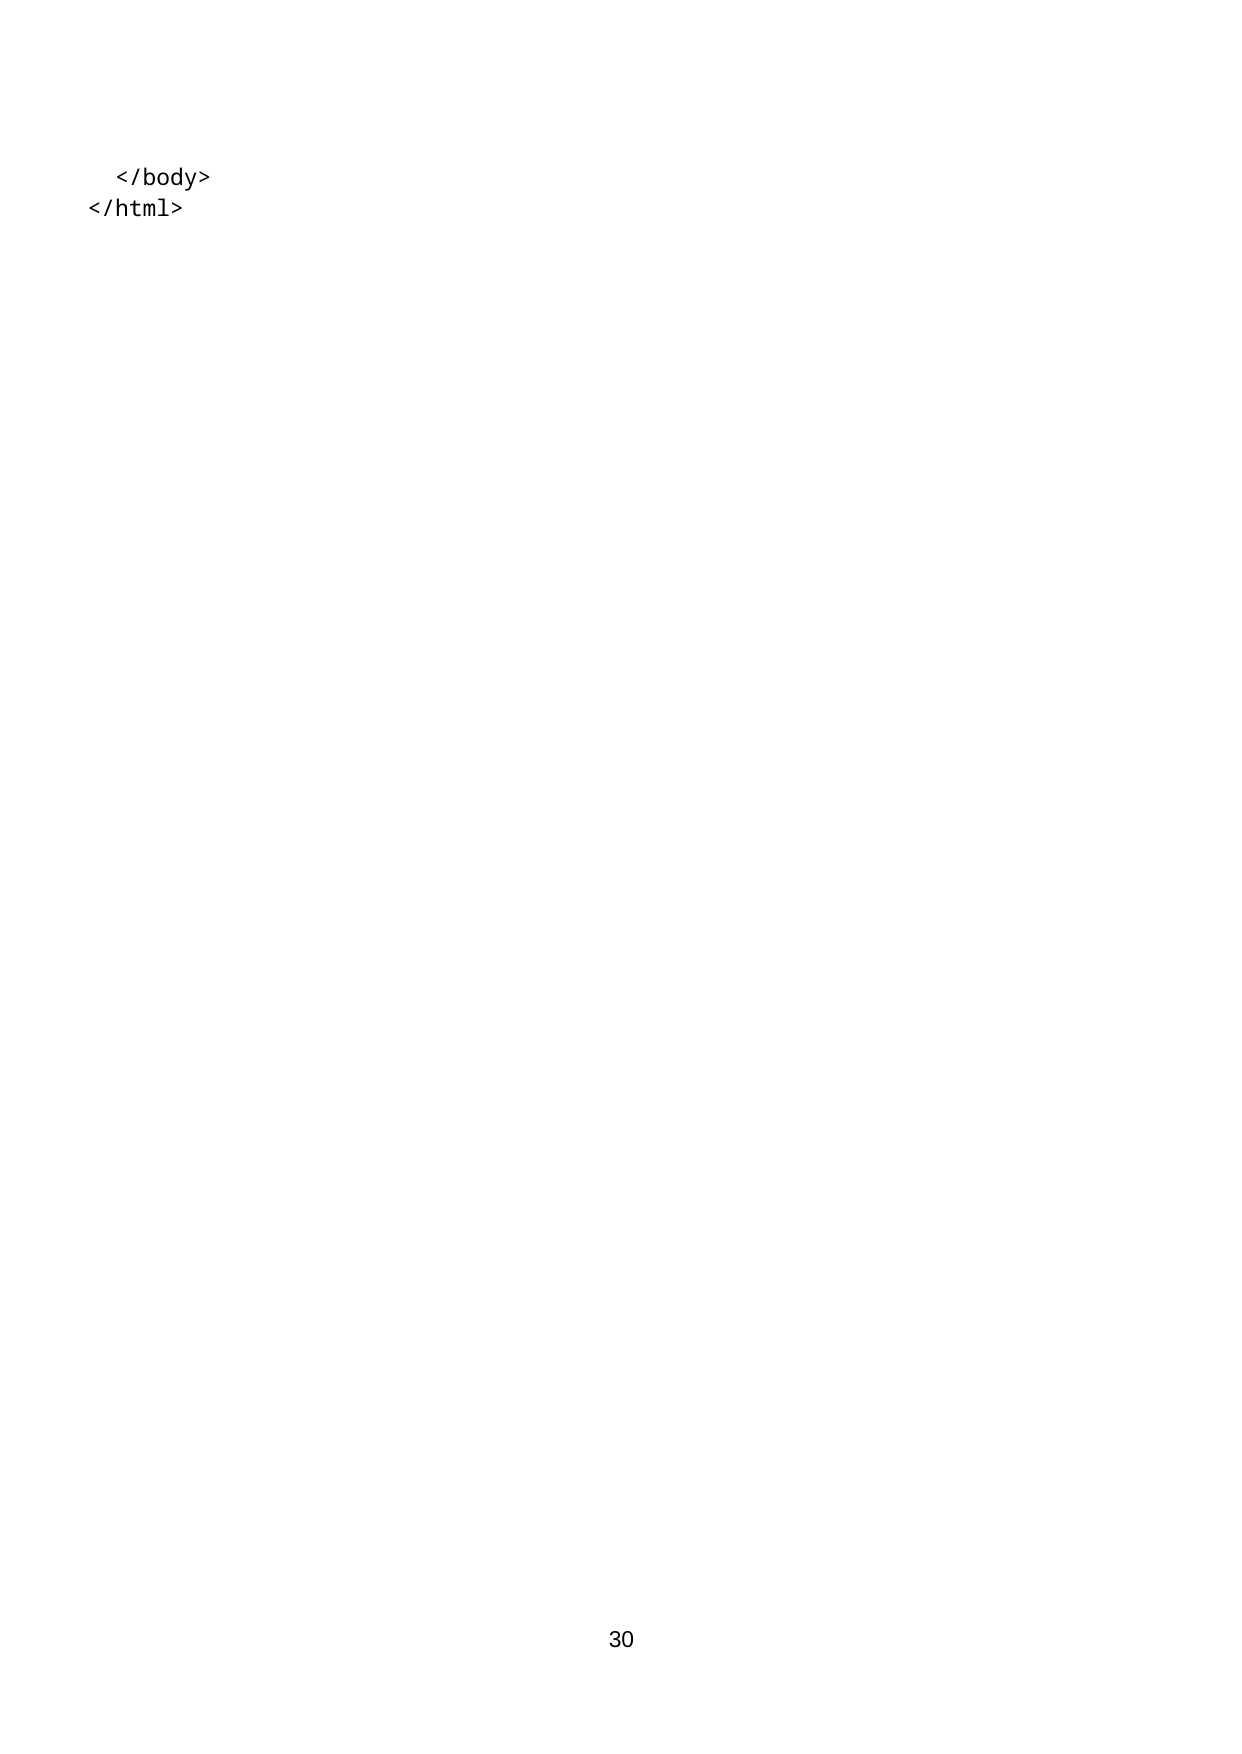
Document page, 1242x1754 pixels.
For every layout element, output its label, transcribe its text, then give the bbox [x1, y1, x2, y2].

text </html> [87, 192, 1134, 223]
text </body> [87, 161, 1134, 192]
